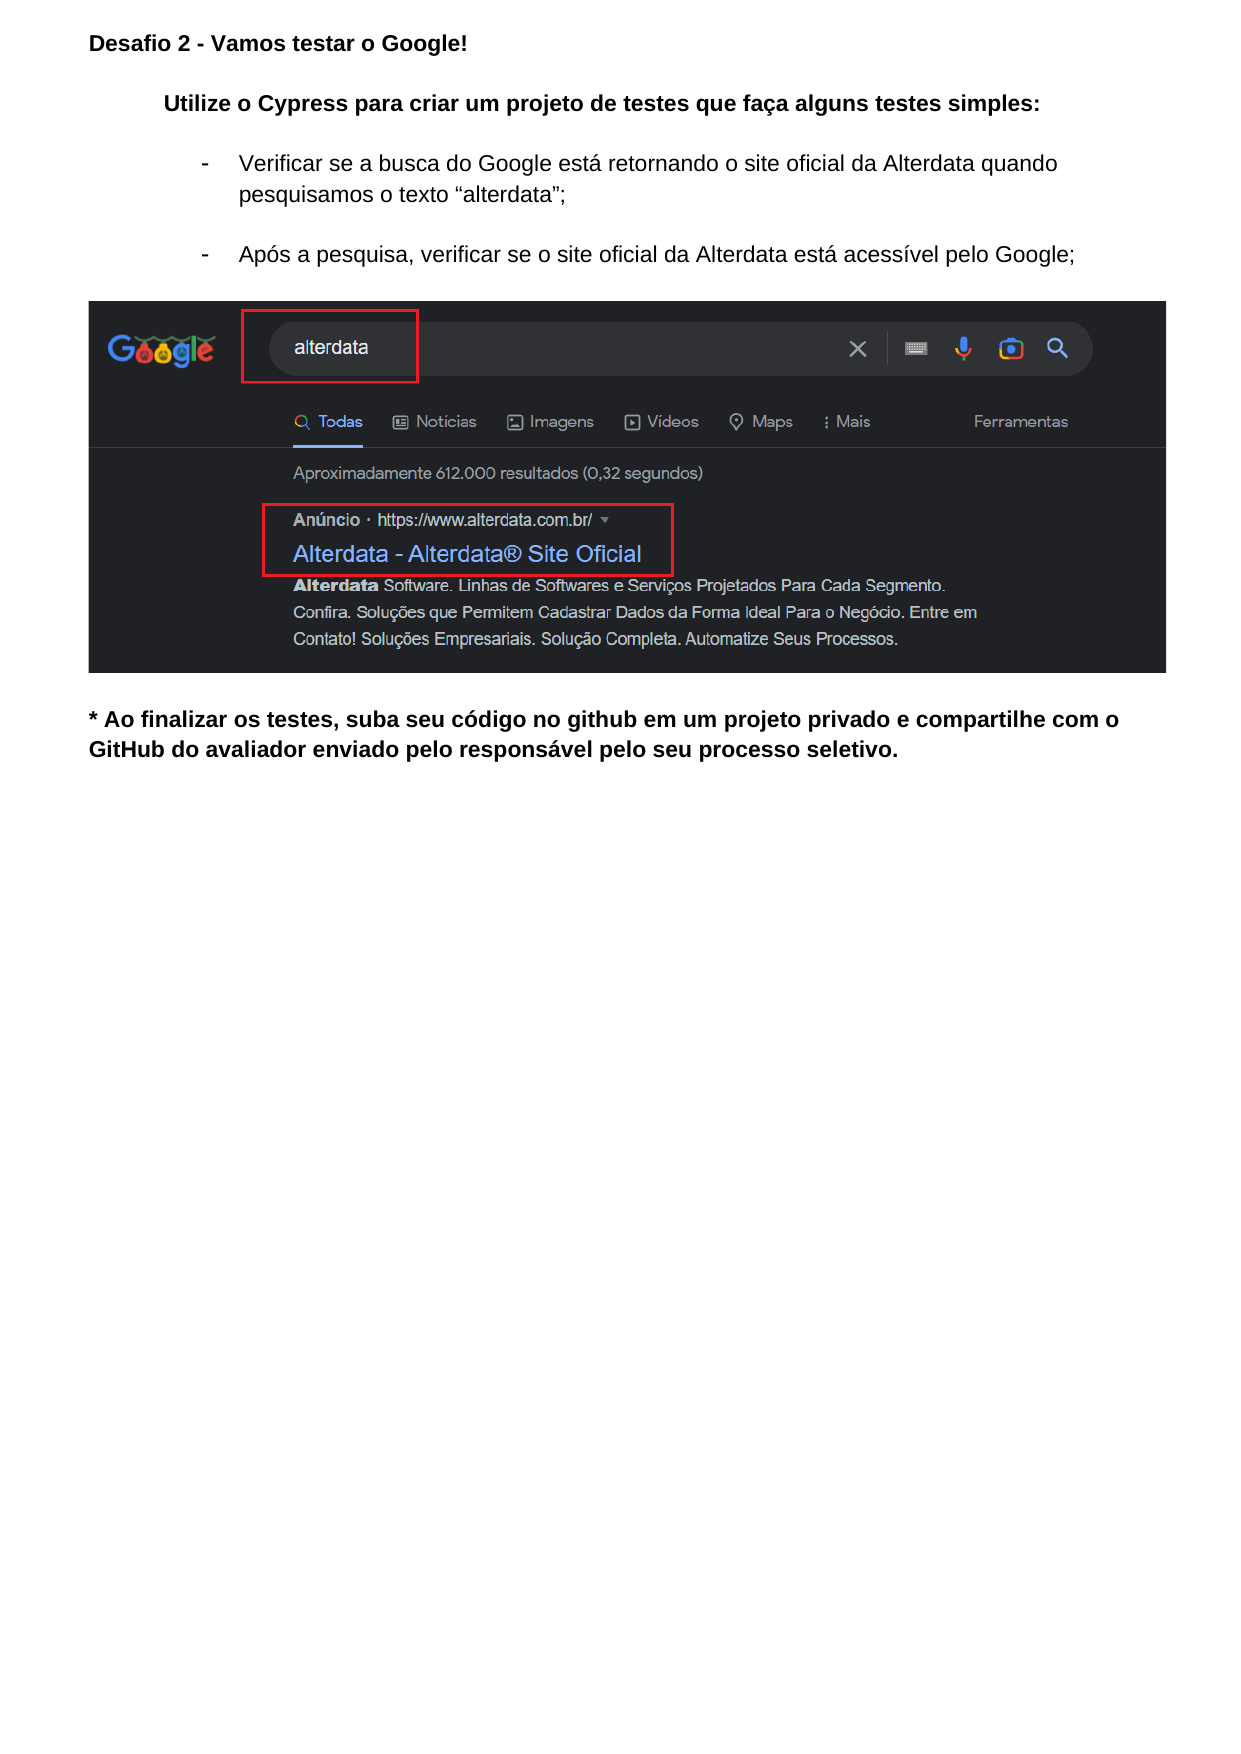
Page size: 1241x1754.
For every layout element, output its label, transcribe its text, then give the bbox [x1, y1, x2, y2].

picture [88, 301, 1167, 673]
list Verificar se a busca do Google está retornando o site oficial da Alterdata quando pesquisamos o texto “alterdata”; [201, 150, 1166, 207]
list Após a pesquisa, verificar se o site oficial da Alterdata está acessível pelo Google; [201, 241, 1166, 267]
text Utilize o Cypress para criar um projeto de testes que faça alguns testes simples: [88, 90, 1166, 116]
text Desafio 2 - Vamos testar o Google! [88, 29, 1166, 56]
text * Ao finalizar os testes, suba seu código no github em um projeto privado e compartilhe com o GitHub do avaliador enviado pelo responsável pelo seu processo seletivo. [88, 706, 1166, 763]
